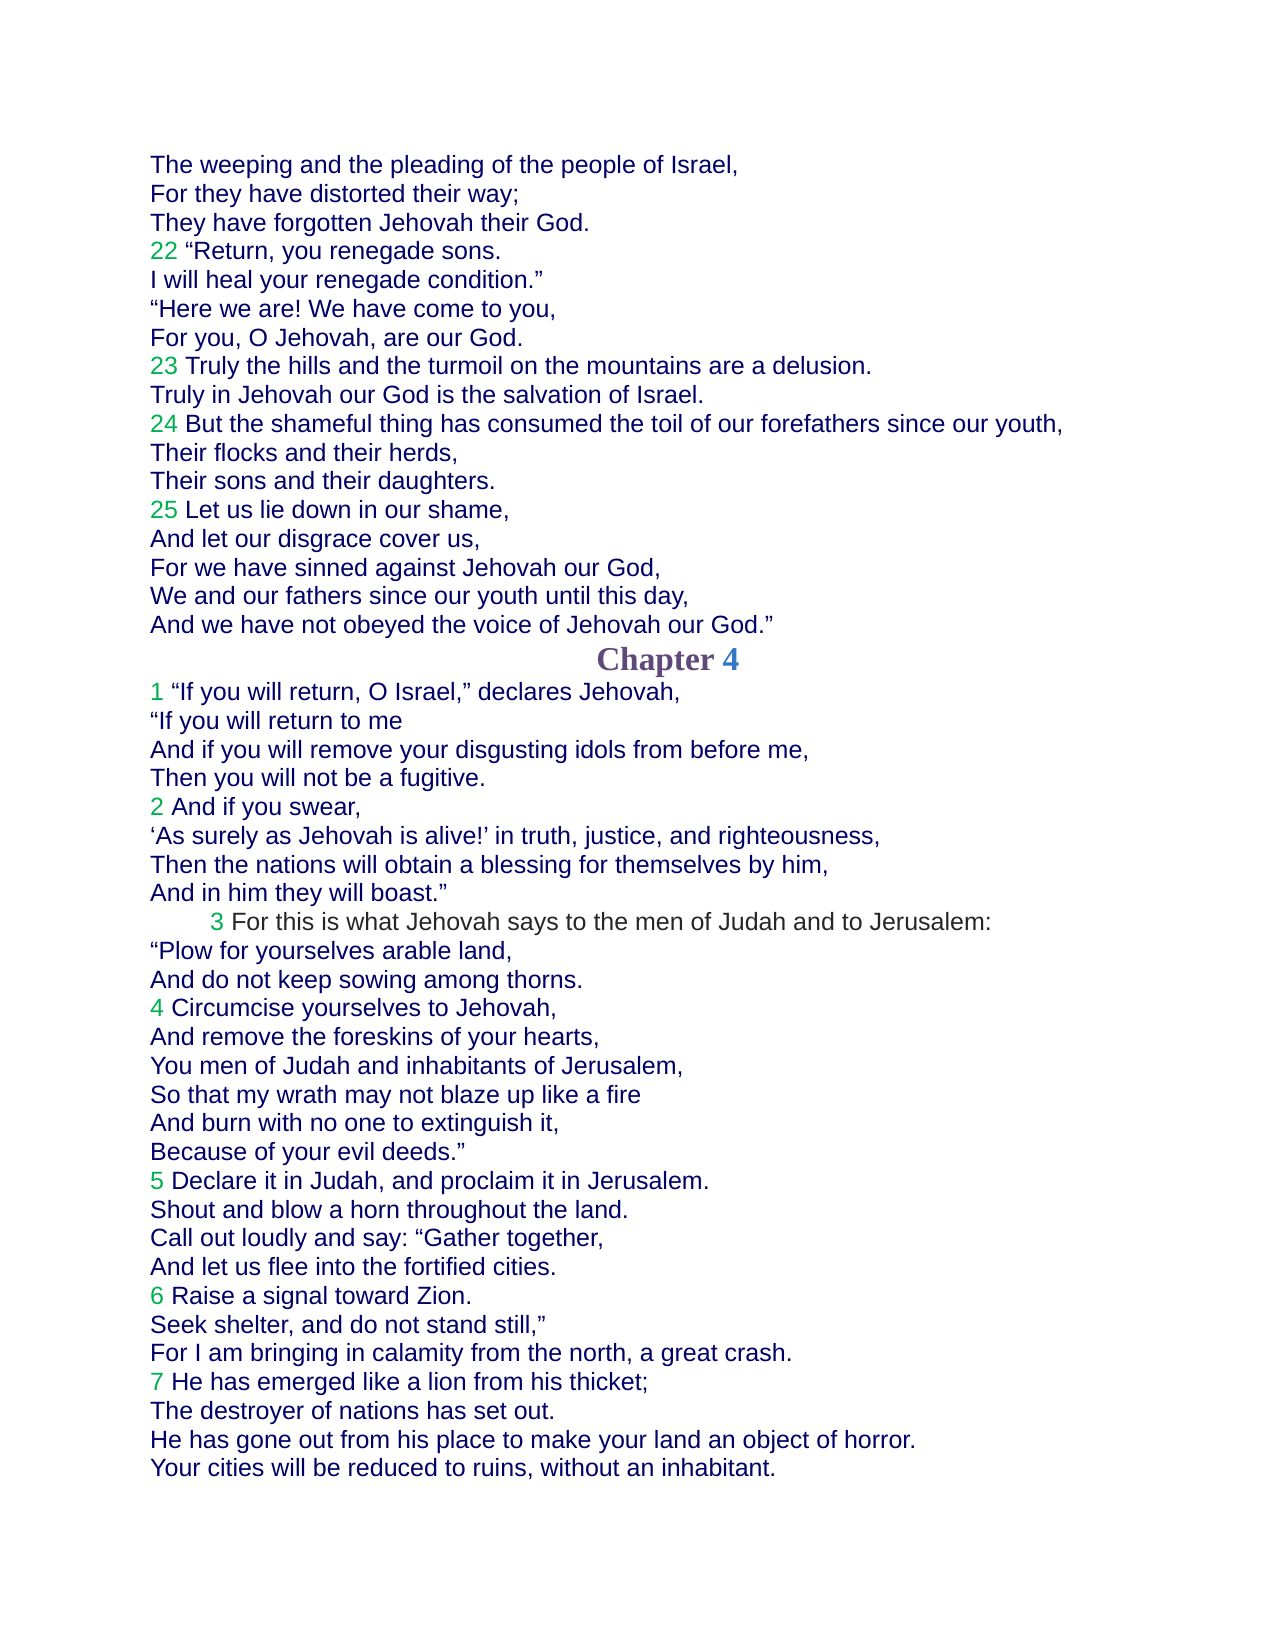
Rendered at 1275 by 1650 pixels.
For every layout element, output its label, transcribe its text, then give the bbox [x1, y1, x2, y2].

text And let our disgrace cover us, [150, 524, 1125, 552]
text “If you will return to me [150, 706, 1125, 734]
text I will heal your renegade condition.” [150, 265, 1125, 294]
text 3 For this is what Jehovah says to the men of Judah and to Jerusalem: [150, 907, 1125, 936]
text The weeping and the pleading of the people of Israel, [150, 150, 1125, 179]
text “Plow for yourselves arable land, [150, 936, 1125, 964]
text For I am bringing in calamity from the north, a great crash. [150, 1338, 1125, 1367]
text 25 Let us lie down in our shame, [150, 495, 1125, 524]
text 6 Raise a signal toward Zion. [150, 1281, 1125, 1309]
text You men of Judah and inhabitants of Jerusalem, [150, 1051, 1125, 1079]
text Shout and blow a horn throughout the land. [150, 1194, 1125, 1223]
text They have forgotten Jehovah their God. [150, 207, 1125, 236]
text And burn with no one to extinguish it, [150, 1108, 1125, 1137]
text For we have sinned against Jehovah our God, [150, 552, 1125, 581]
text Because of your evil deeds.” [150, 1137, 1125, 1166]
text ‘As surely as Jehovah is alive!’ in truth, justice, and righteousness, [150, 821, 1125, 849]
text Then you will not be a fugitive. [150, 763, 1125, 792]
text And in him they will boast.” [150, 878, 1125, 907]
text Your cities will be reduced to ruins, without an inhabitant. [150, 1453, 1125, 1482]
text 2 And if you swear, [150, 792, 1125, 821]
text We and our fathers since our youth until this day, [150, 581, 1125, 610]
text And do not keep sowing among thorns. [150, 964, 1125, 993]
text Their sons and their daughters. [150, 466, 1125, 495]
text The destroyer of nations has set out. [150, 1396, 1125, 1424]
text For they have distorted their way; [150, 179, 1125, 207]
text And let us flee into the fortified cities. [150, 1252, 1125, 1281]
text 4 Circumcise yourselves to Jehovah, [150, 993, 1125, 1022]
text He has gone out from his place to make your land an object of horror. [150, 1424, 1125, 1453]
text For you, O Jehovah, are our God. [150, 322, 1125, 351]
text 5 Declare it in Judah, and proclaim it in Jerusalem. [150, 1166, 1125, 1194]
text 22 “Return, you renegade sons. [150, 236, 1125, 265]
text Seek shelter, and do not stand still,” [150, 1309, 1125, 1338]
text And we have not obeyed the voice of Jehovah our God.” [150, 610, 1125, 639]
text 7 He has emerged like a lion from his thicket; [150, 1367, 1125, 1396]
text 1 “If you will return, O Israel,” declares Jehovah, [150, 677, 1125, 706]
text 23 Truly the hills and the turmoil on the mountains are a delusion. [150, 351, 1125, 380]
text Then the nations will obtain a blessing for themselves by him, [150, 849, 1125, 878]
text “Here we are! We have come to you, [150, 294, 1125, 322]
text 24 But the shameful thing has consumed the toil of our forefathers since our youth, [150, 409, 1125, 437]
text So that my wrath may not blaze up like a fire [150, 1079, 1125, 1108]
text And remove the foreskins of your hearts, [150, 1022, 1125, 1051]
text Truly in Jehovah our God is the salvation of Israel. [150, 380, 1125, 409]
text Call out loudly and say: “Gather together, [150, 1223, 1125, 1252]
text And if you will remove your disgusting idols from before me, [150, 734, 1125, 763]
text Their flocks and their herds, [150, 437, 1125, 466]
text Chapter 4 [150, 639, 1125, 677]
